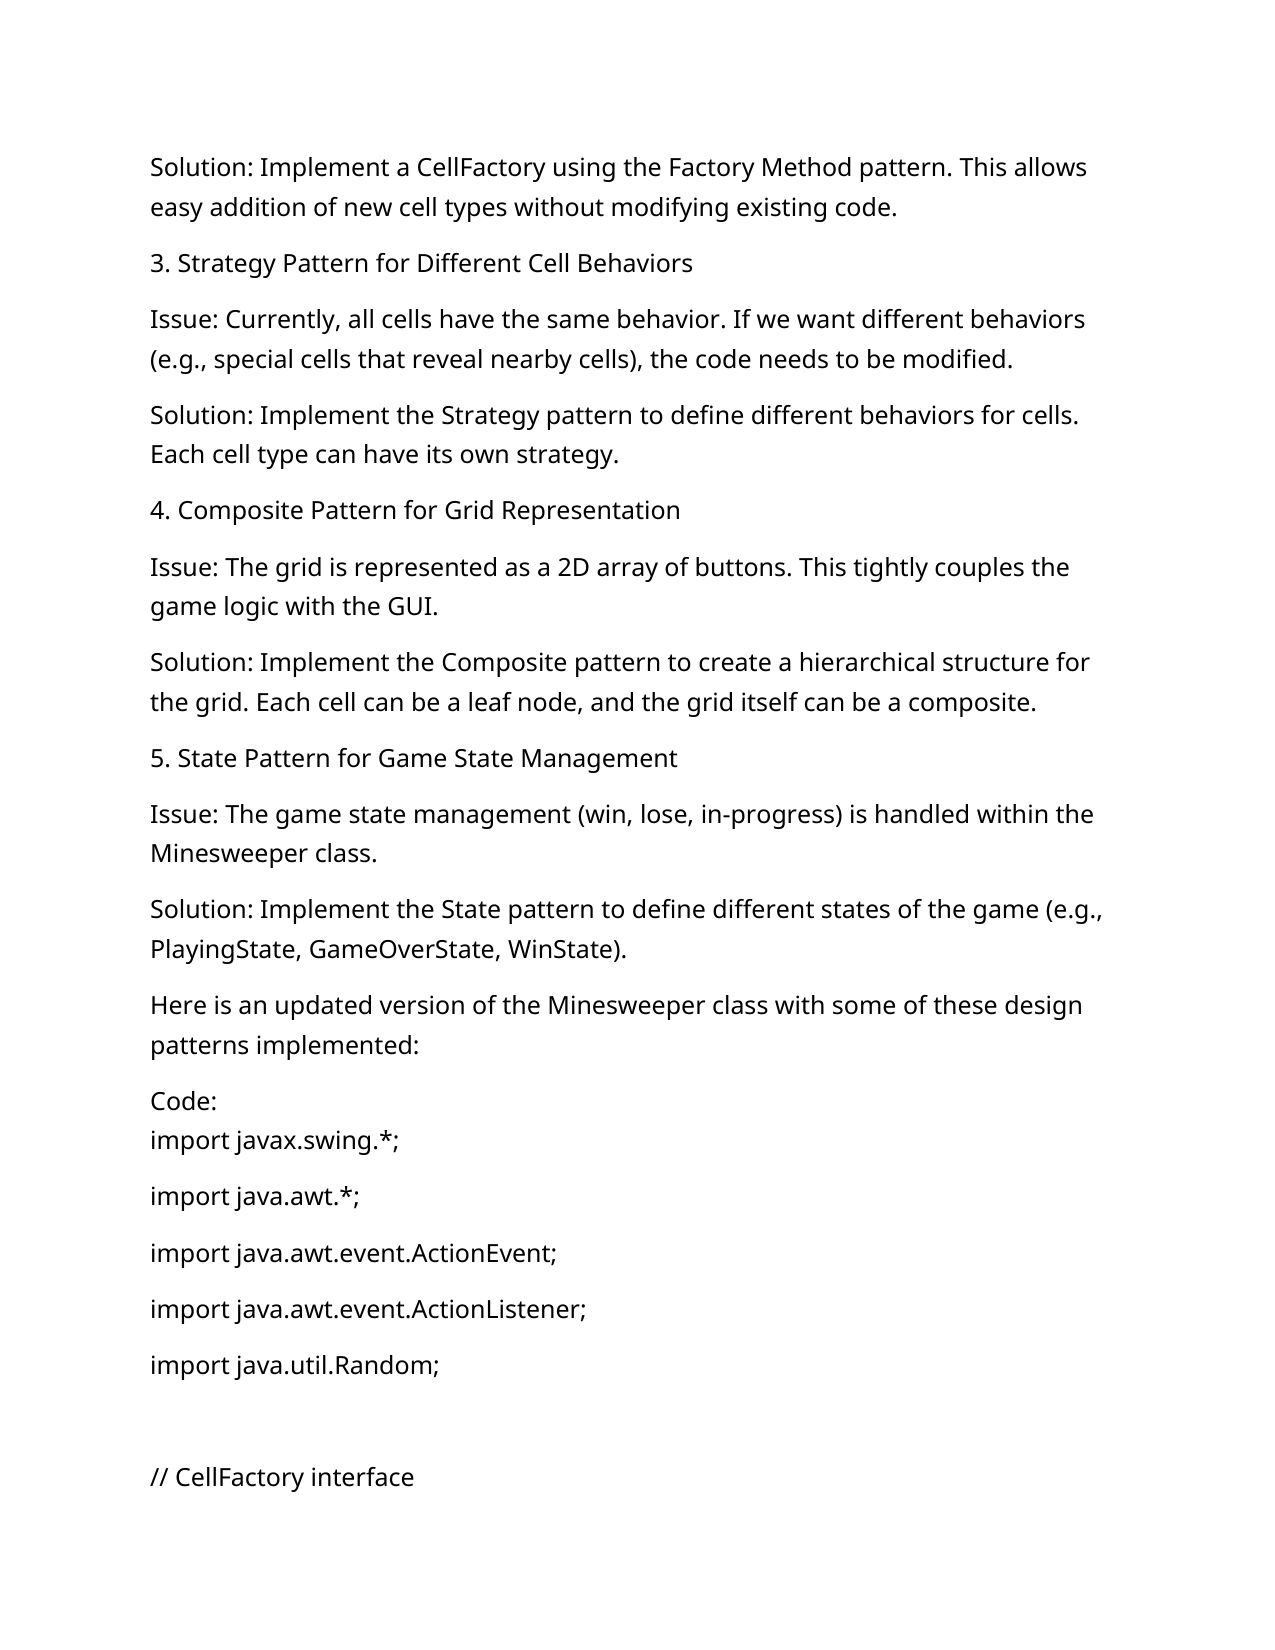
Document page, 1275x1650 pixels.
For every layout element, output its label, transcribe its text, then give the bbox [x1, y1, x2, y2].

text Code: import javax.swing.*; [150, 1083, 1125, 1157]
text Solution: Implement the State pattern to define different states of the game (e.g., PlayingState, GameOverState, WinState). [150, 892, 1125, 966]
text 4. Composite Pattern for Grid Representation [150, 493, 1125, 527]
text import java.awt.*; [150, 1179, 1125, 1213]
text Issue: The game state management (win, lose, in-progress) is handled within the Minesweeper class. [150, 797, 1125, 870]
text import java.awt.event.ActionListener; [150, 1291, 1125, 1325]
text 3. Strategy Pattern for Different Cell Behaviors [150, 246, 1125, 280]
text Issue: Currently, all cells have the same behavior. If we want different behaviors (e.g., special cells that reveal nearby cells), the code needs to be modified. [150, 302, 1125, 375]
text Solution: Implement the Strategy pattern to define different behaviors for cells. Each cell type can have its own strategy. [150, 397, 1125, 471]
text Issue: The grid is represented as a 2D array of buttons. This tightly couples the game logic with the GUI. [150, 549, 1125, 623]
text // CellFactory interface [150, 1460, 1125, 1494]
text 5. State Pattern for Game State Management [150, 740, 1125, 774]
text import java.awt.event.ActionEvent; [150, 1235, 1125, 1269]
text Here is an updated version of the Minesweeper class with some of these design patterns implemented: [150, 988, 1125, 1061]
text import java.util.Random; [150, 1347, 1125, 1382]
text Solution: Implement a CellFactory using the Factory Method pattern. This allows easy addition of new cell types without modifying existing code. [150, 150, 1125, 223]
text Solution: Implement the Composite pattern to create a hierarchical structure for the grid. Each cell can be a leaf node, and the grid itself can be a composite. [150, 645, 1125, 718]
